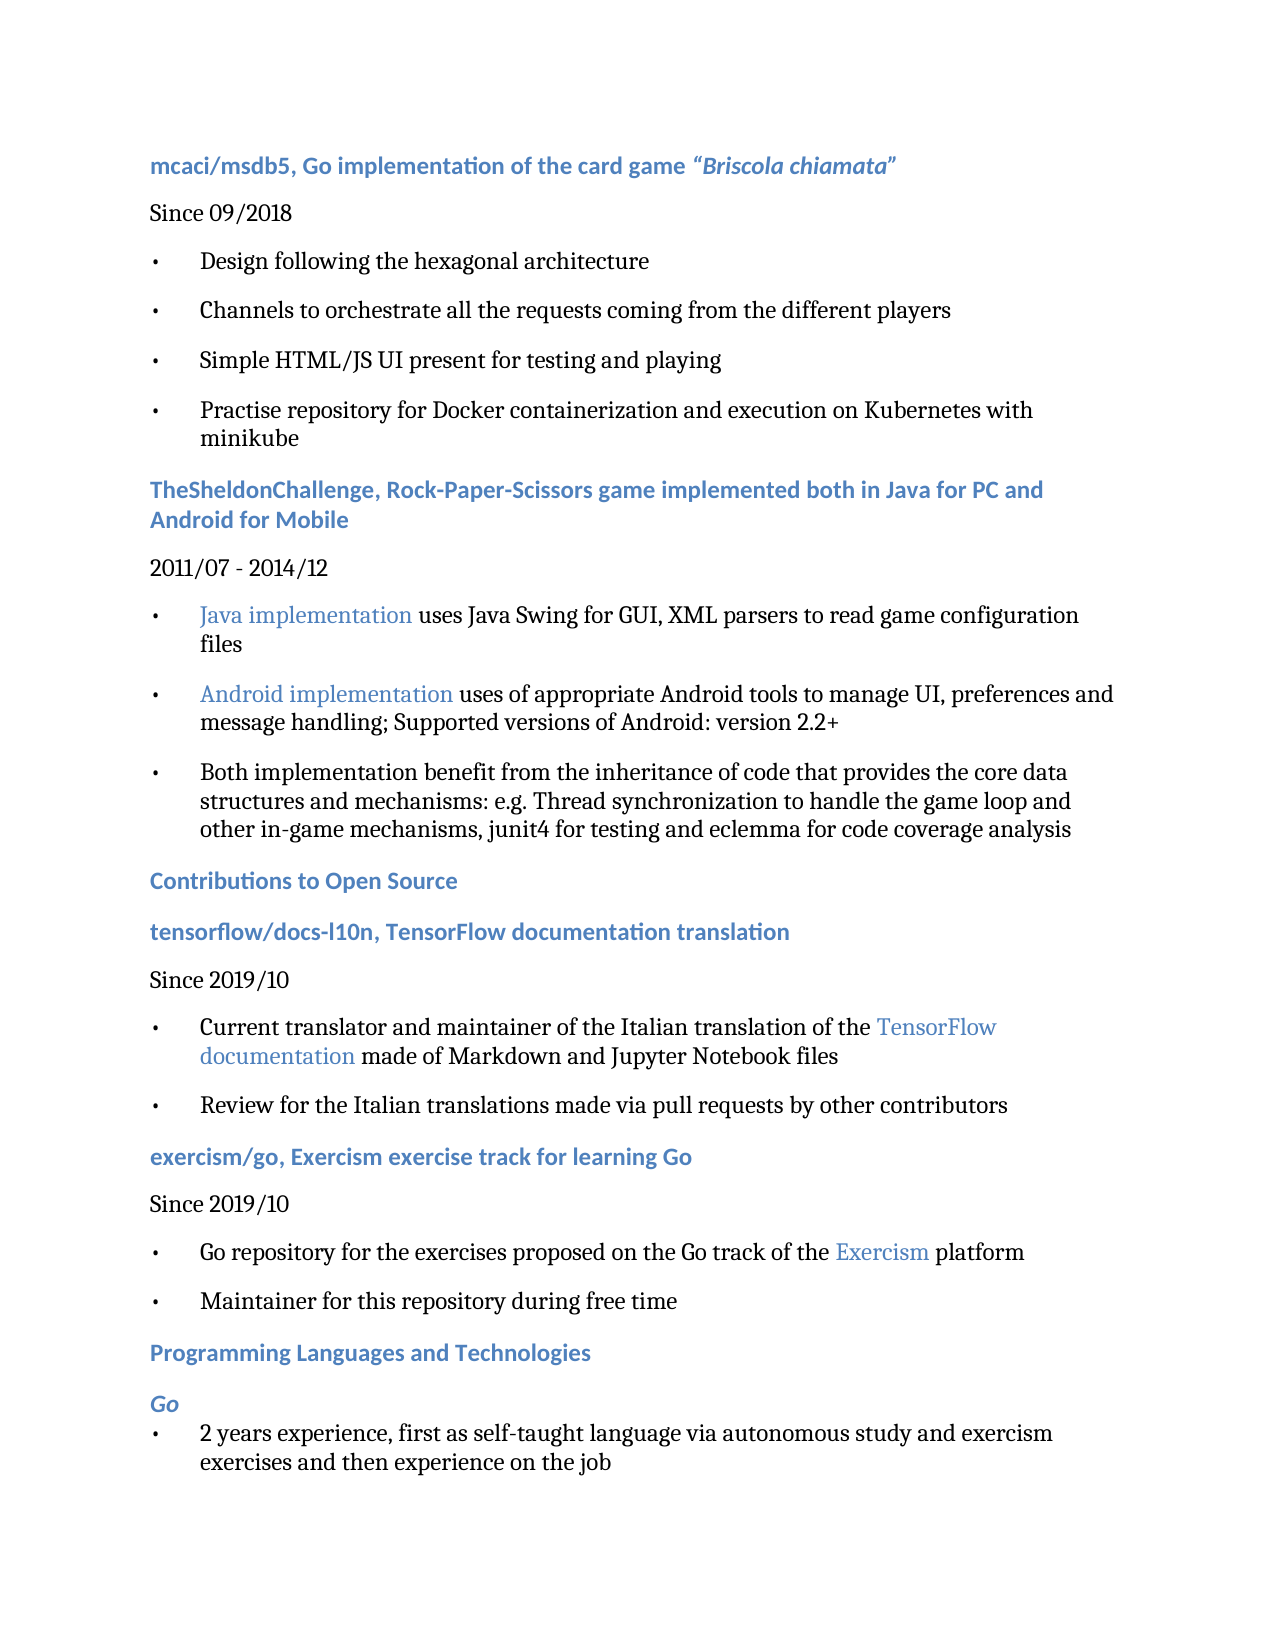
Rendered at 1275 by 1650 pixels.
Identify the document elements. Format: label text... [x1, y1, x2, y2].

text 2011/07 - 2014/12 [150, 554, 1125, 582]
subtitle tensorflow/docs-l10n, TensorFlow documentation translation [150, 916, 1125, 947]
list Both implementation benefit from the inheritance of code that provides the core data structures and mechanisms: e.g. Thread synchronization to handle the game loop and other in-game mechanisms, junit4 for testing and eclemma for code coverage analysis [150, 758, 1125, 844]
subtitle exercism/go, Exercism exercise track for learning Go [150, 1141, 1125, 1171]
list Design following the hexagonal architecture [150, 247, 1125, 276]
list Review for the Italian translations made via pull requests by other contributors [150, 1091, 1125, 1120]
subtitle Contributions to Open Source [150, 865, 1125, 895]
list Maintainer for this repository during free time [150, 1287, 1125, 1316]
list Current translator and maintainer of the Italian translation of the TensorFlow documentation made of Markdown and Jupyter Notebook files [150, 1013, 1125, 1071]
list Practise repository for Docker containerization and execution on Kubernetes with minikube [150, 396, 1125, 453]
text Since 2019/10 [150, 1190, 1125, 1219]
subtitle mcaci/msdb5, Go implementation of the card game “Briscola chiamata” [150, 150, 1125, 181]
list Channels to orchestrate all the requests coming from the different players [150, 296, 1125, 325]
subtitle TheSheldonChallenge, Rock-Paper-Scissors game implemented both in Java for PC and Android for Mobile [150, 474, 1125, 535]
list Go repository for the exercises proposed on the Go track of the Exercism platform [150, 1238, 1125, 1266]
subtitle Programming Languages and Technologies [150, 1337, 1125, 1367]
subtitle Go [150, 1388, 1125, 1419]
text Since 09/2018 [150, 199, 1125, 228]
list Simple HTML/JS UI present for testing and playing [150, 346, 1125, 375]
text Since 2019/10 [150, 966, 1125, 994]
list Java implementation uses Java Swing for GUI, XML parsers to read game configuration files [150, 601, 1125, 659]
list 2 years experience, first as self-taught language via autonomous study and exercism exercises and then experience on the job [150, 1419, 1125, 1476]
list Android implementation uses of appropriate Android tools to manage UI, preferences and message handling; Supported versions of Android: version 2.2+ [150, 679, 1125, 737]
